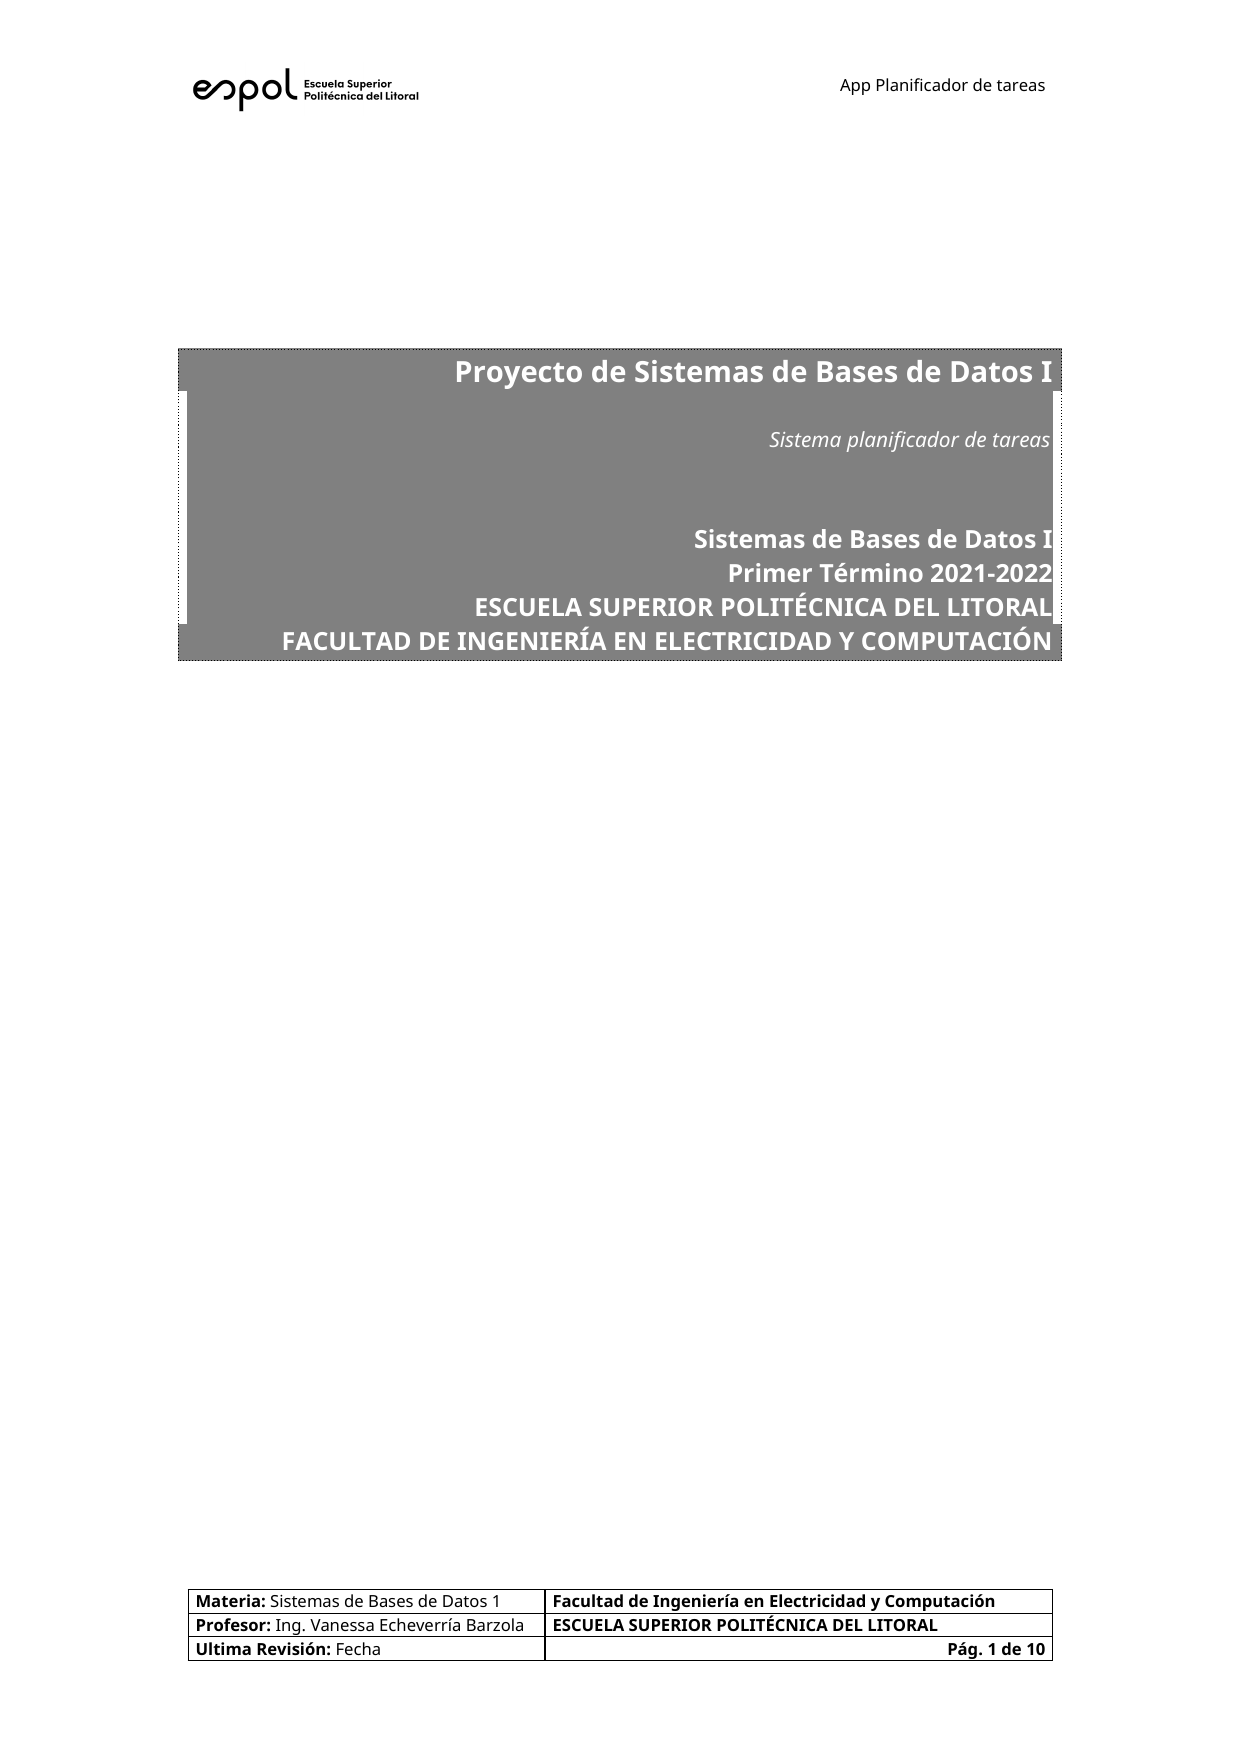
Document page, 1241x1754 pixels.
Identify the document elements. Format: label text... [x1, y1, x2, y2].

subtitle Primer Término 2021-2022 [187, 556, 1053, 590]
text ESCUELA SUPERIOR POLITÉCNICA DEL LITORAL [187, 590, 1053, 621]
text Facultad de ingeniería en electricidad y computación [178, 621, 1062, 661]
picture [187, 62, 422, 116]
text Sistemas de Bases de Datos I [187, 522, 1053, 556]
title Proyecto de Sistemas de Bases de Datos I [178, 348, 1062, 391]
text Sistema planificador de tareas [187, 425, 1053, 454]
